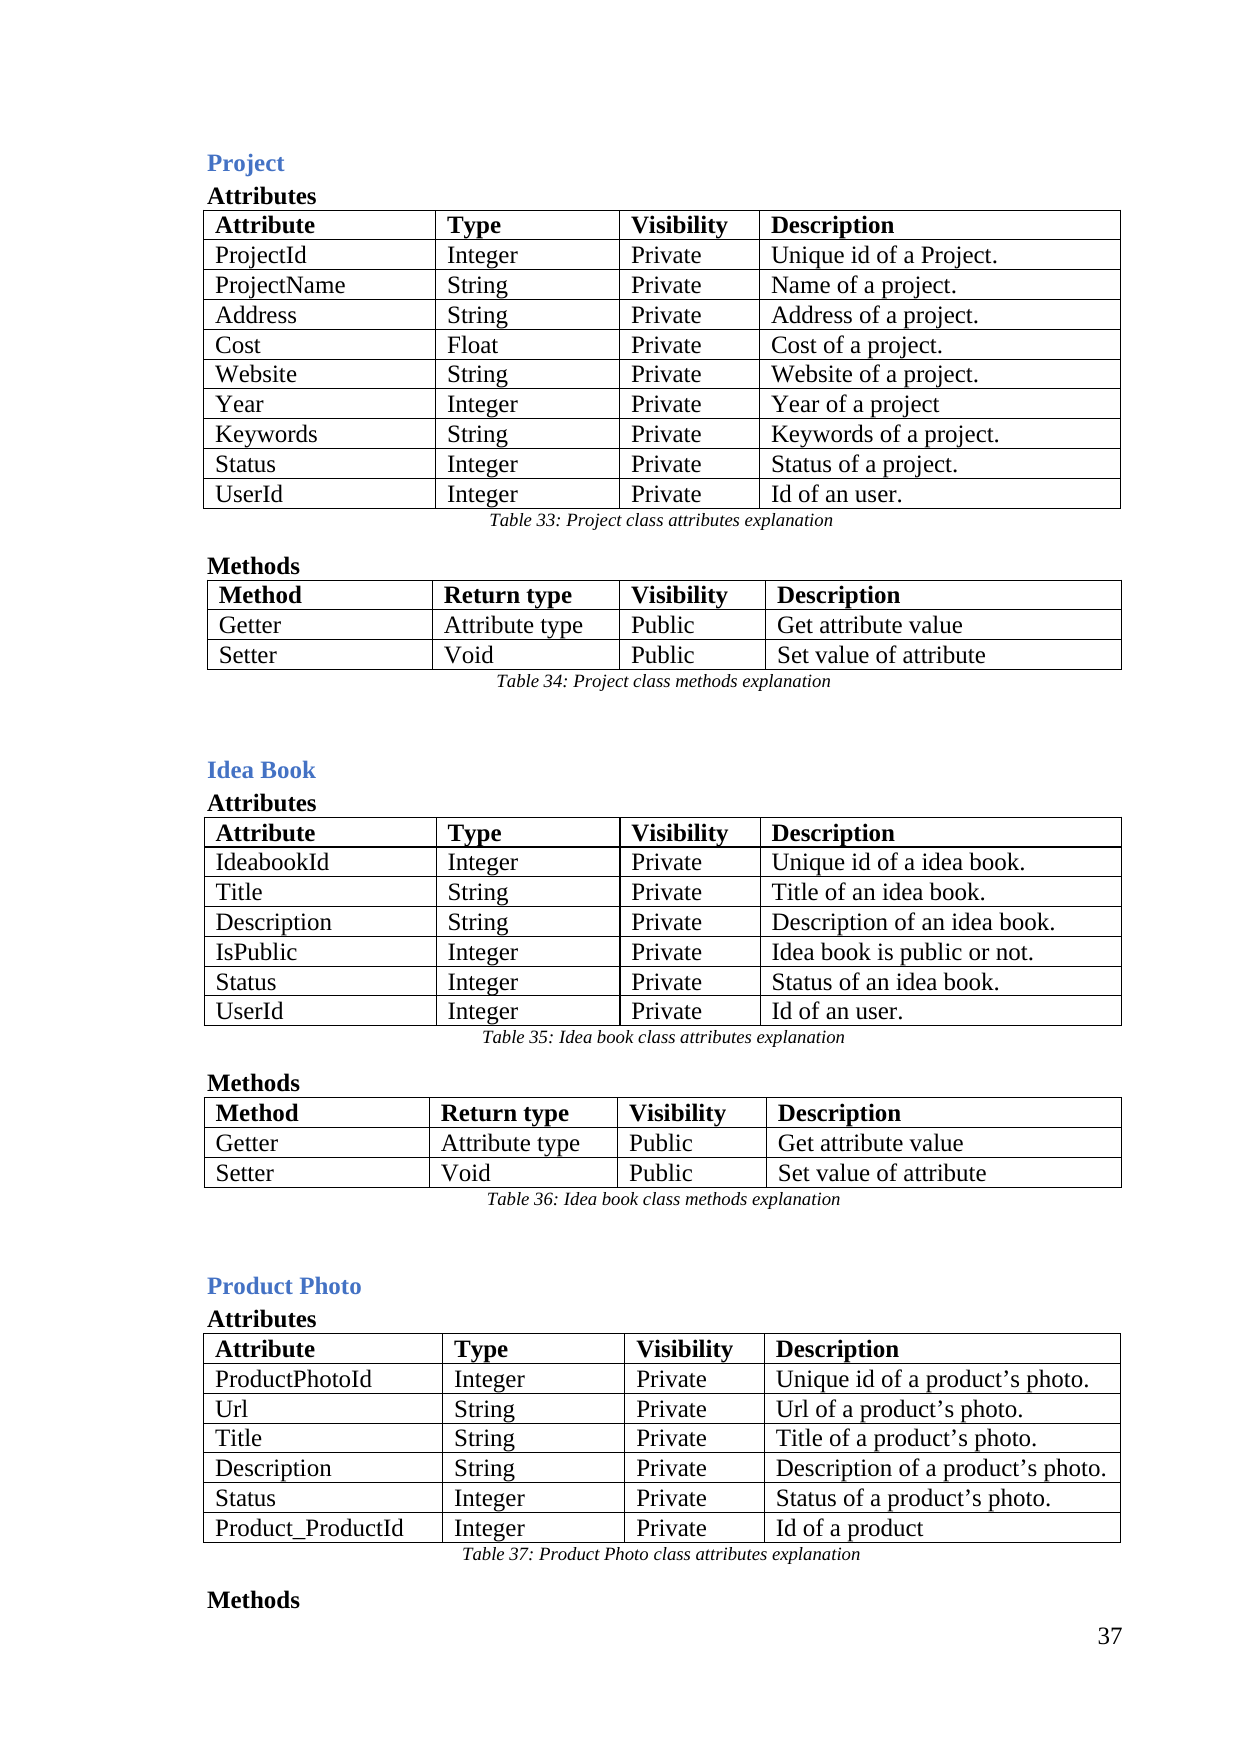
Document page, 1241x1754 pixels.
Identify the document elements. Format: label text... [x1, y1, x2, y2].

table_cell ProjectId [204, 240, 435, 269]
table_header Visibility [620, 211, 759, 239]
table_cell Description of an idea book. [761, 907, 1121, 936]
text Methods [207, 1585, 1122, 1614]
table_cell String [437, 907, 619, 936]
table_cell Private [625, 1453, 764, 1482]
table_cell Private [621, 937, 760, 966]
table_header Description [761, 818, 1121, 846]
table_cell Private [620, 419, 759, 448]
table_cell Private [621, 848, 760, 876]
table_cell Private [621, 996, 760, 1025]
text Table 35: Idea book class attributes explanation [207, 1026, 1122, 1048]
table_header Description [767, 1098, 1121, 1127]
table_cell String [436, 360, 619, 388]
table_header Method [208, 581, 432, 609]
table_cell Integer [443, 1483, 624, 1512]
table_cell Set value of attribute [766, 640, 1121, 669]
table_cell Product_ProductId [204, 1513, 442, 1542]
table_cell Unique id of a Project. [760, 240, 1120, 269]
table_cell Integer [443, 1364, 624, 1393]
table_cell Title of an idea book. [761, 877, 1121, 906]
table_cell Private [620, 300, 759, 329]
table_cell Float [436, 330, 619, 358]
table_cell Status of an idea book. [761, 967, 1121, 995]
table_cell Integer [436, 479, 619, 507]
table_cell Year of a project [760, 389, 1120, 418]
table_cell Private [620, 270, 759, 299]
table_cell Title of a product’s photo. [765, 1424, 1120, 1452]
table_header Type [443, 1334, 624, 1363]
table_cell UserId [204, 479, 435, 507]
table_cell Name of a project. [760, 270, 1120, 299]
table_cell Private [620, 449, 759, 478]
table_cell Setter [208, 640, 432, 669]
table_cell Address [204, 300, 435, 329]
table_cell Integer [436, 449, 619, 478]
table_cell Void [430, 1158, 617, 1187]
table_cell Website of a project. [760, 360, 1120, 388]
table_cell Website [204, 360, 435, 388]
table_cell Integer [443, 1513, 624, 1542]
subtitle Idea Book [207, 755, 1122, 783]
table_cell IdeabookId [205, 848, 436, 876]
table_cell String [437, 877, 619, 906]
table_cell Private [620, 330, 759, 358]
table_cell Status of a project. [760, 449, 1120, 478]
table_cell Public [618, 1158, 766, 1187]
table_cell Private [621, 967, 760, 995]
table_cell Set value of attribute [767, 1158, 1121, 1187]
table_cell Public [620, 640, 765, 669]
table_cell Private [620, 360, 759, 388]
table_cell ProjectName [204, 270, 435, 299]
table_header Attribute [205, 818, 436, 846]
table_cell IsPublic [205, 937, 436, 966]
table_cell Year [204, 389, 435, 418]
table_header Visibility [618, 1098, 766, 1127]
subtitle Product Photo [207, 1271, 1122, 1300]
table_cell Status [205, 967, 436, 995]
table_cell Private [625, 1364, 764, 1393]
table_cell String [443, 1394, 624, 1422]
table_cell Description [205, 907, 436, 936]
table_cell String [436, 270, 619, 299]
table_cell Cost [204, 330, 435, 358]
table_cell Table 37: Product Photo class attributes explanation [204, 1543, 1121, 1585]
table_cell Status [204, 449, 435, 478]
table_cell Status [204, 1483, 442, 1512]
table_cell Private [621, 907, 760, 936]
table_cell Private [625, 1513, 764, 1542]
table_cell Private [620, 240, 759, 269]
table_header Attribute [204, 1334, 442, 1363]
table_cell Private [620, 389, 759, 418]
table_header Type [437, 818, 619, 846]
table_cell Private [620, 479, 759, 507]
table_cell Attribute type [433, 610, 619, 639]
table_cell String [436, 300, 619, 329]
table_cell Keywords [204, 419, 435, 448]
table_header Type [436, 211, 619, 239]
table_header Visibility [620, 581, 765, 609]
table_cell Id of an user. [761, 996, 1121, 1025]
table_cell Table 33: Project class attributes explanation [204, 509, 1121, 551]
text Methods [207, 551, 1122, 579]
table_cell String [436, 419, 619, 448]
table_cell Url of a product’s photo. [765, 1394, 1120, 1422]
table_cell Private [625, 1394, 764, 1422]
table_cell Unique id of a idea book. [761, 848, 1121, 876]
table_cell Private [625, 1424, 764, 1452]
text Methods [207, 1068, 1122, 1097]
table_cell Integer [437, 937, 619, 966]
text Table 36: Idea book class methods explanation [207, 1188, 1122, 1209]
table_cell Keywords of a project. [760, 419, 1120, 448]
table_cell Title [205, 877, 436, 906]
table_cell Integer [437, 967, 619, 995]
text Attributes [207, 181, 1122, 209]
table_cell Description [204, 1453, 442, 1482]
table_cell Integer [436, 240, 619, 269]
table_cell Getter [205, 1128, 429, 1157]
table_cell Integer [437, 996, 619, 1025]
table_header Method [205, 1098, 429, 1127]
text Attributes [207, 788, 1122, 817]
table_header Attribute [204, 211, 435, 239]
table_cell Address of a project. [760, 300, 1120, 329]
table_header Description [765, 1334, 1120, 1363]
table_cell Attribute type [430, 1128, 617, 1157]
table_header Visibility [621, 818, 760, 846]
text Attributes [207, 1304, 1122, 1333]
table_header Return type [433, 581, 619, 609]
table_cell Id of a product [765, 1513, 1120, 1542]
table_cell Integer [437, 848, 619, 876]
table_header Description [760, 211, 1120, 239]
table_cell String [443, 1424, 624, 1452]
table_cell Integer [436, 389, 619, 418]
table_cell Void [433, 640, 619, 669]
table_cell ProductPhotoId [204, 1364, 442, 1393]
table_cell Cost of a project. [760, 330, 1120, 358]
table_cell Idea book is public or not. [761, 937, 1121, 966]
table_cell Private [621, 877, 760, 906]
table_cell Get attribute value [767, 1128, 1121, 1157]
table_cell Public [618, 1128, 766, 1157]
table_cell Url [204, 1394, 442, 1422]
table_cell Get attribute value [766, 610, 1121, 639]
table_cell Title [204, 1424, 442, 1452]
table_cell Getter [208, 610, 432, 639]
table_cell Description of a product’s photo. [765, 1453, 1120, 1482]
table_header Visibility [625, 1334, 764, 1363]
table_header Return type [430, 1098, 617, 1127]
table_header Description [766, 581, 1121, 609]
table_cell Status of a product’s photo. [765, 1483, 1120, 1512]
table_cell Unique id of a product’s photo. [765, 1364, 1120, 1393]
table_cell Table 34: Project class methods explanation [207, 670, 1122, 712]
table_cell Private [625, 1483, 764, 1512]
table_cell UserId [205, 996, 436, 1025]
table_cell String [443, 1453, 624, 1482]
table_cell Id of an user. [760, 479, 1120, 507]
table_cell Setter [205, 1158, 429, 1187]
table_cell Public [620, 610, 765, 639]
subtitle Project [207, 148, 1122, 176]
